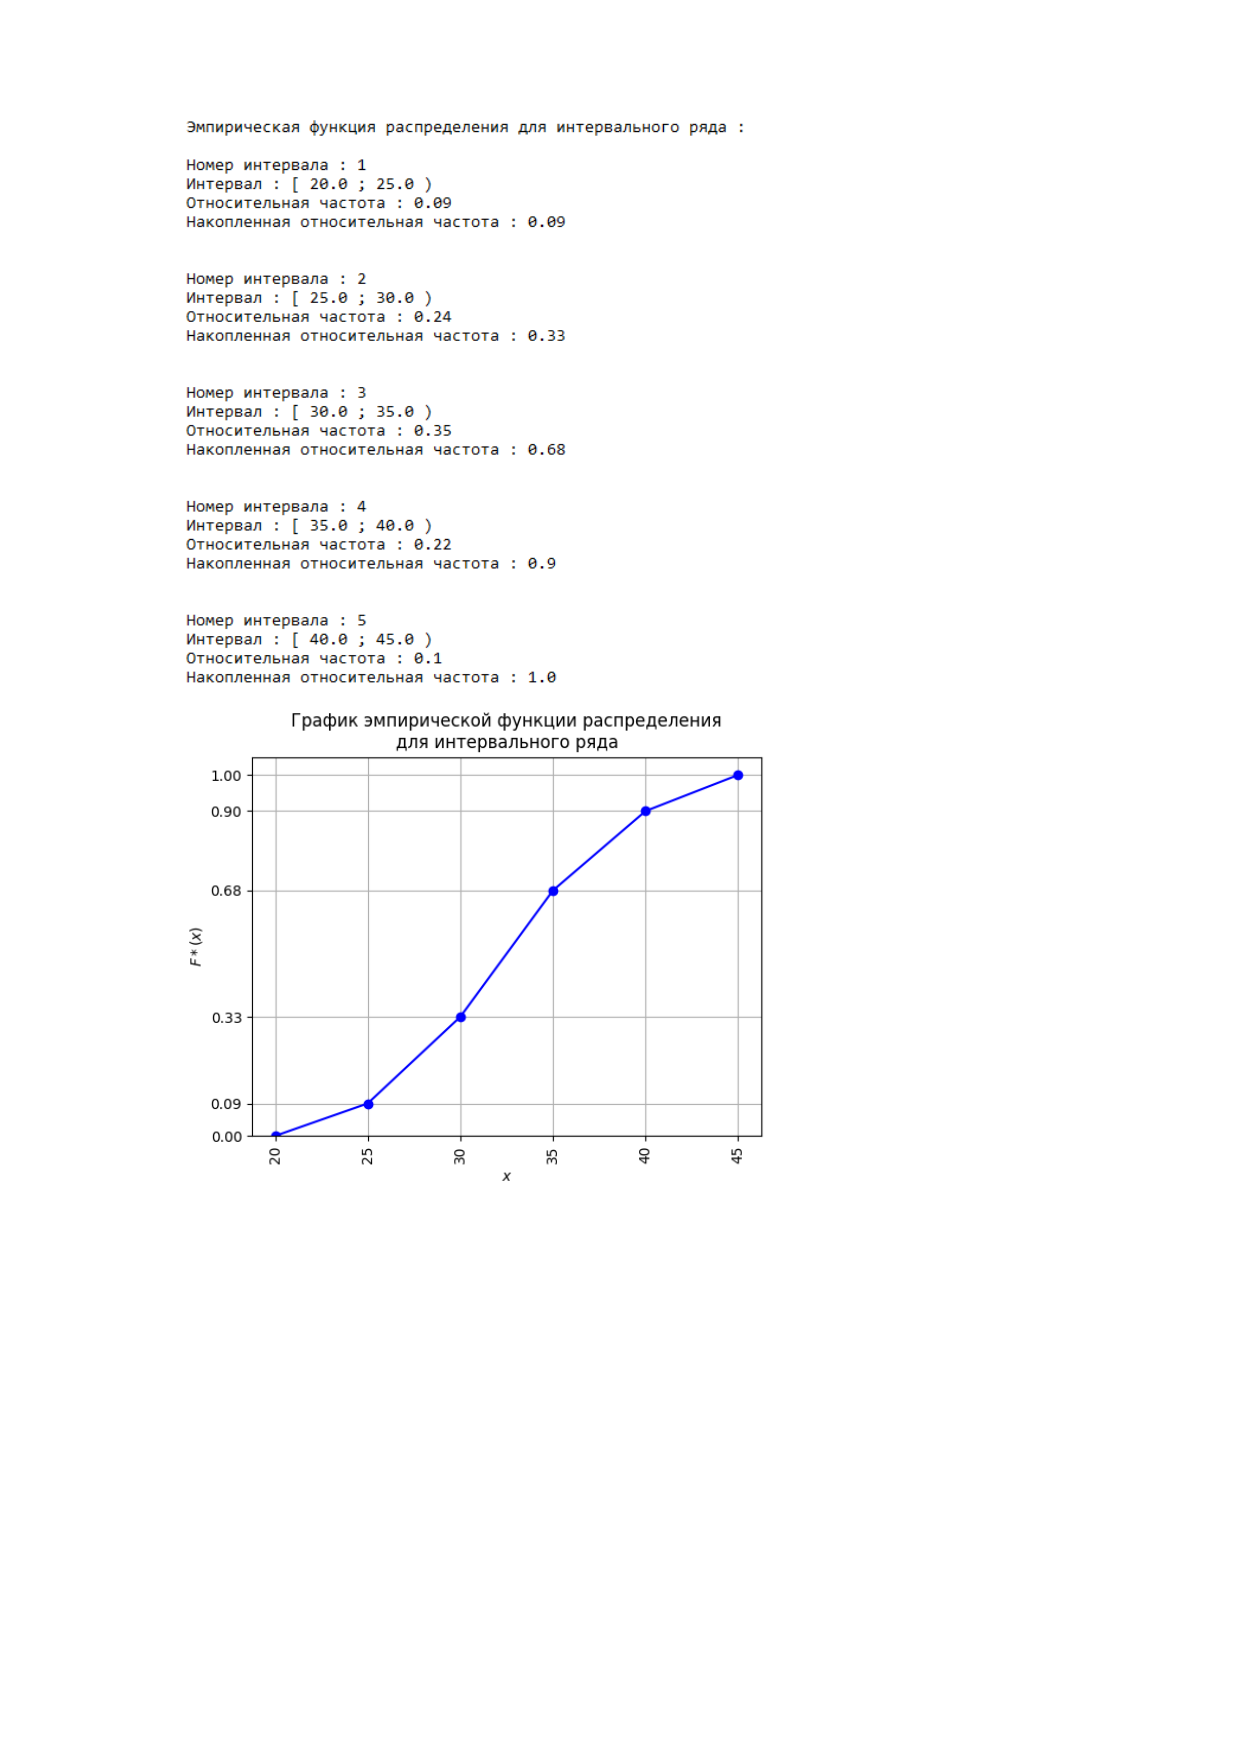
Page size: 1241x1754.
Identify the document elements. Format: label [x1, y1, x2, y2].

picture [177, 704, 787, 1187]
picture [177, 118, 746, 686]
